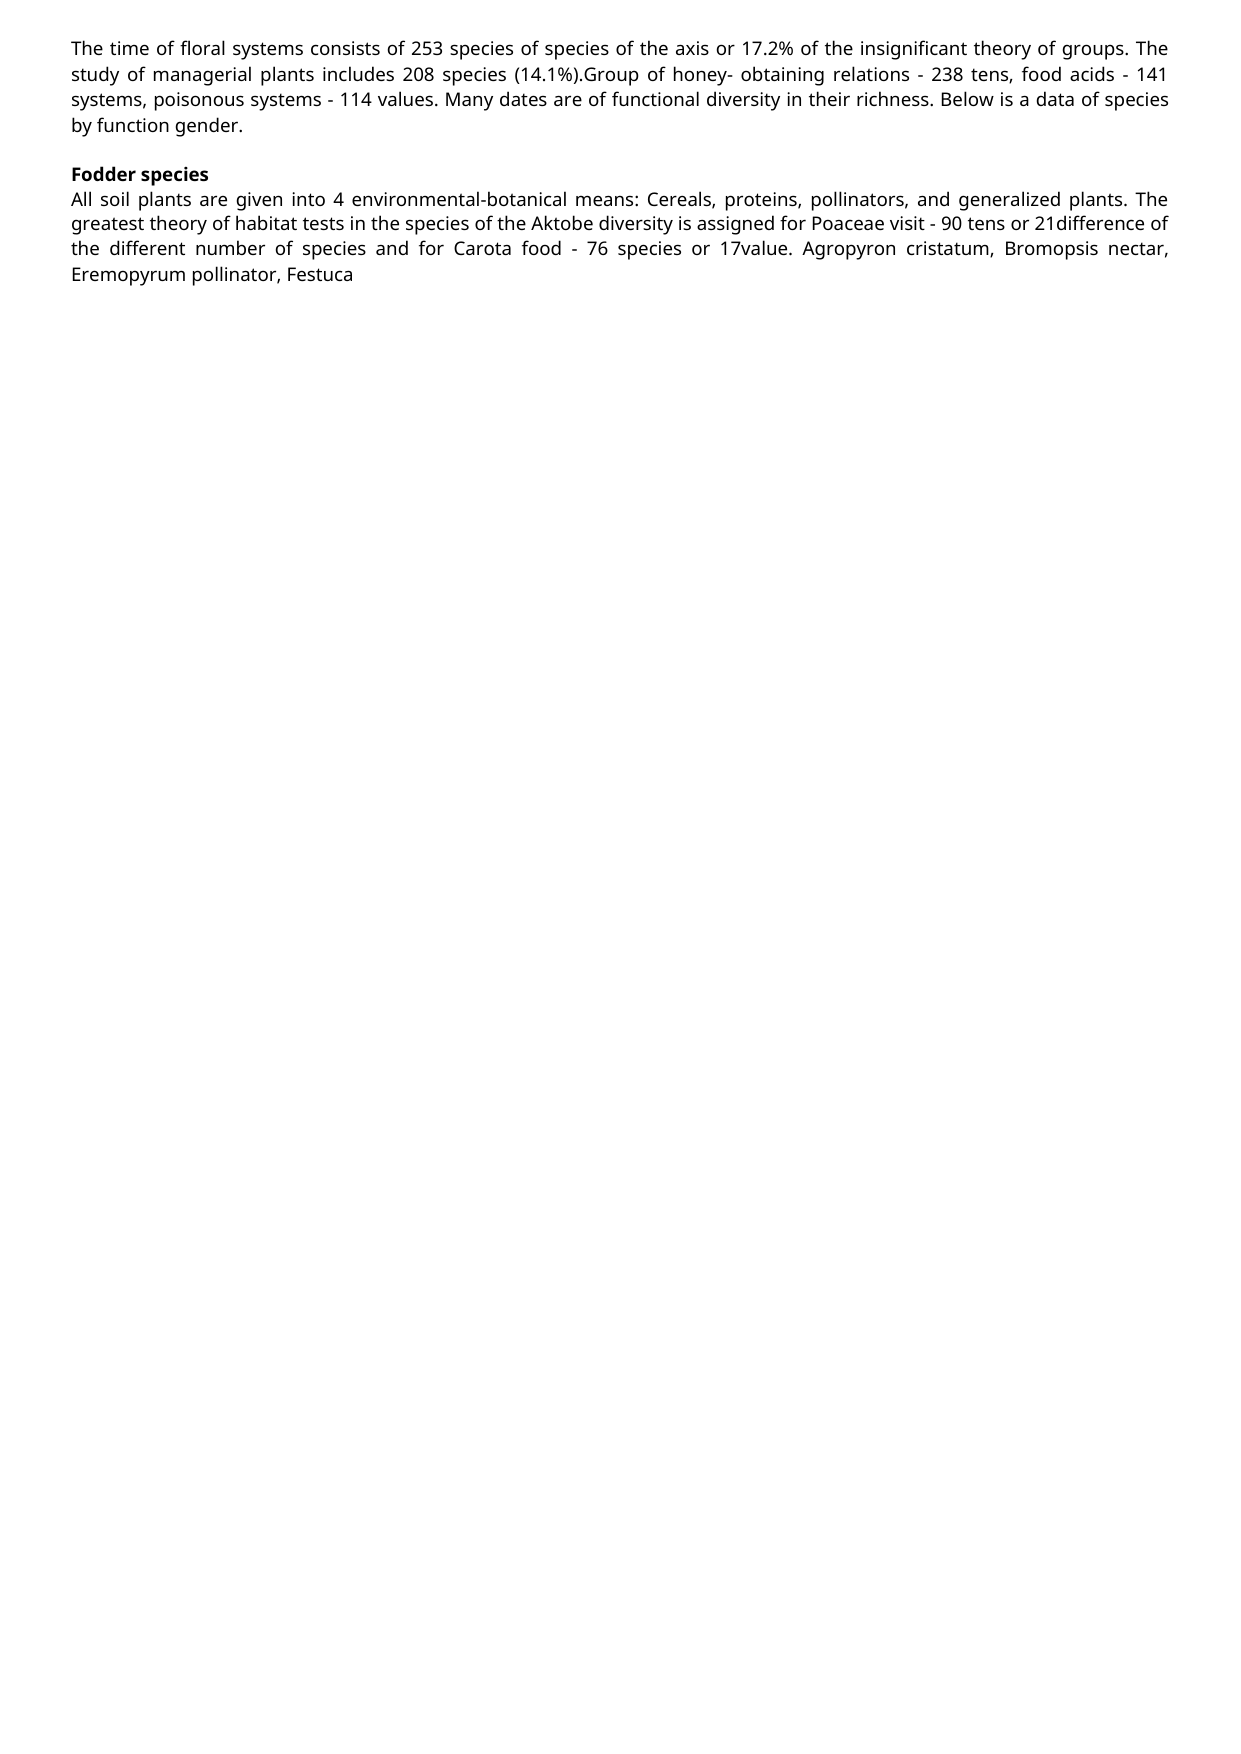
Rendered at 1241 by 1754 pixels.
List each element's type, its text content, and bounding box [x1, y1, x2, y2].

text All soil plants are given into 4 environmental-botanical means: Cereals, proteins, pollinators, and generalized plants. The greatest theory of habitat tests in the species of the Aktobe diversity is assigned for Poaceae visit - 90 tens or 21difference of the different number of species and for Carota food - 76 species or 17value. Agropyron cristatum, Bromopsis nectar, Eremopyrum pollinator, Festuca [71, 186, 1170, 286]
subtitle Fodder species [71, 163, 1182, 186]
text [71, 35, 1170, 137]
